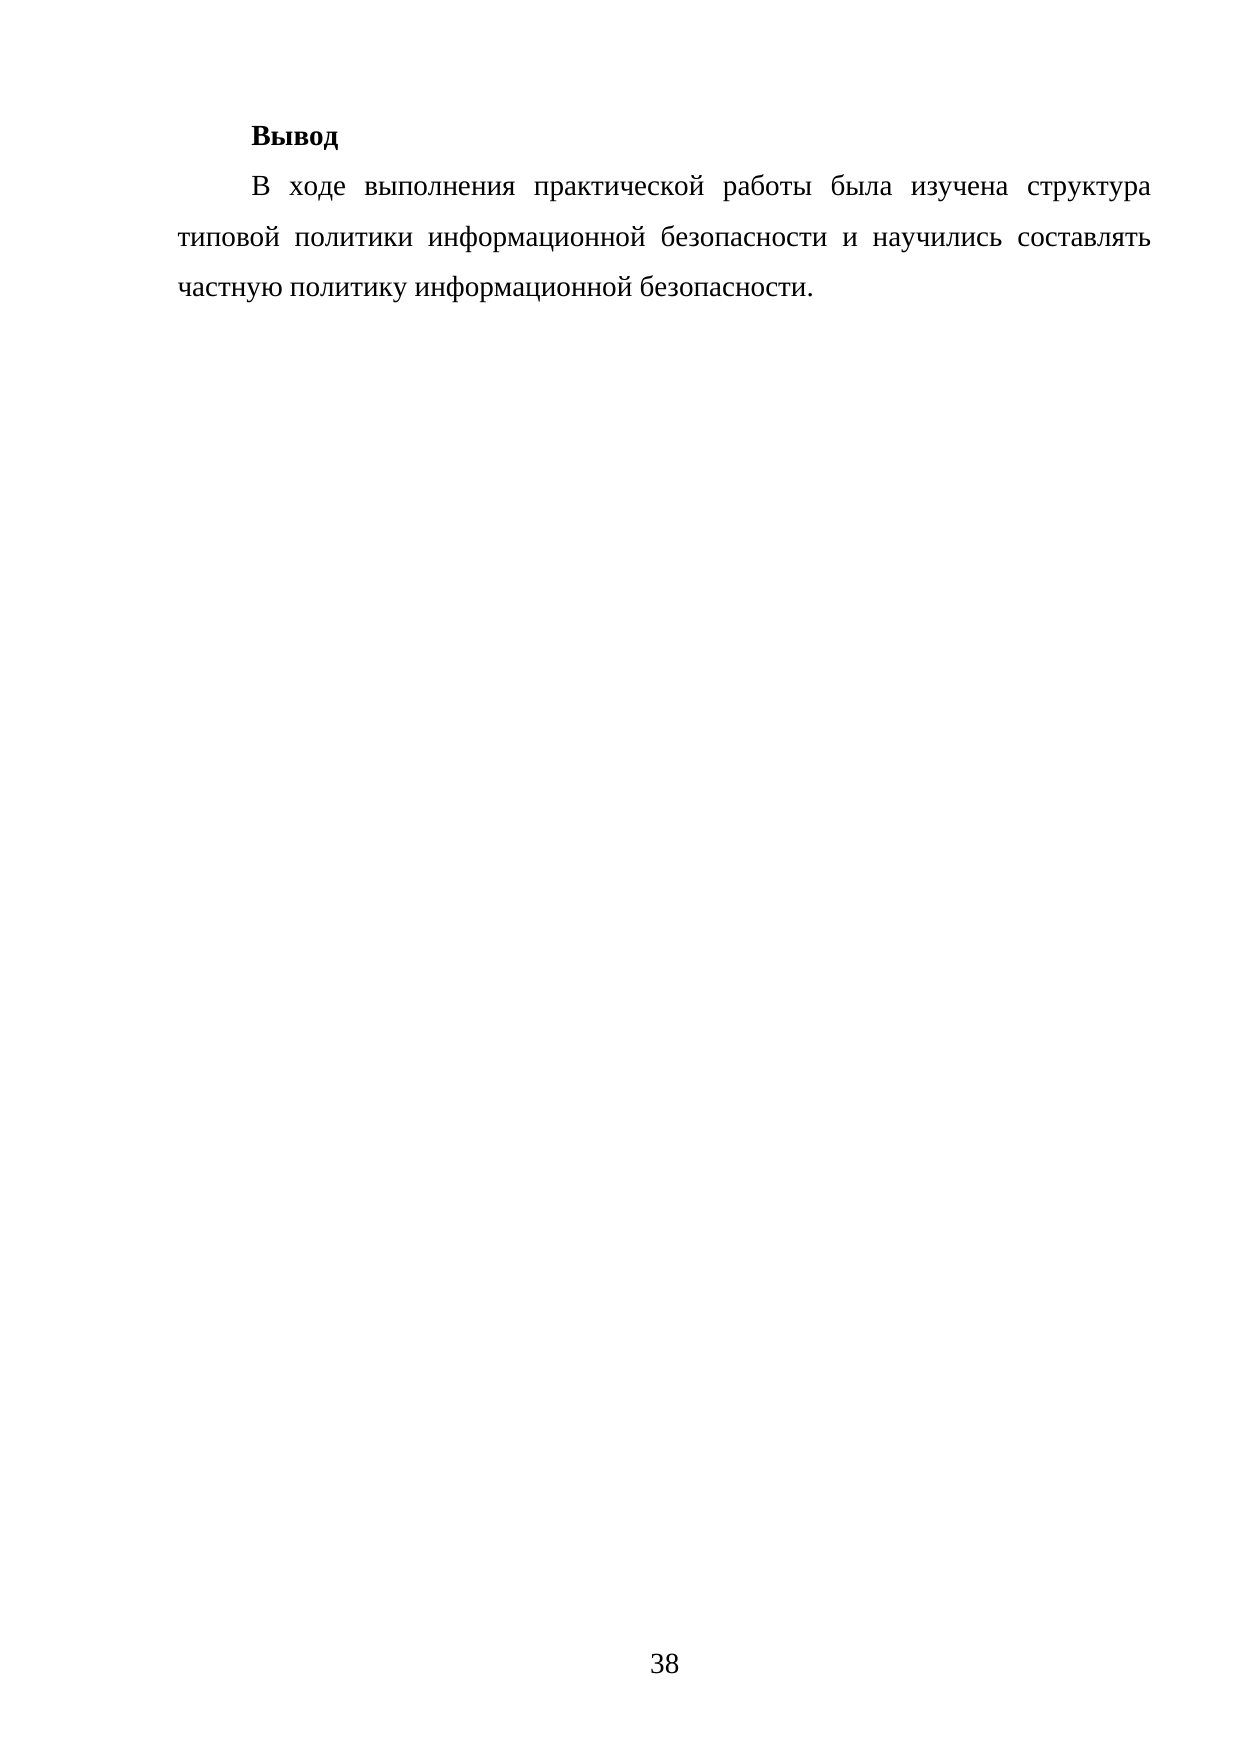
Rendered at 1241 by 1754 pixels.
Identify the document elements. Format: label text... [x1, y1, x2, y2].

text Вывод [177, 118, 1152, 152]
text В ходе выполнения практической работы была изучена структура типовой политики информационной безопасности и научились составлять частную политику информационной безопасности. [177, 168, 1152, 303]
